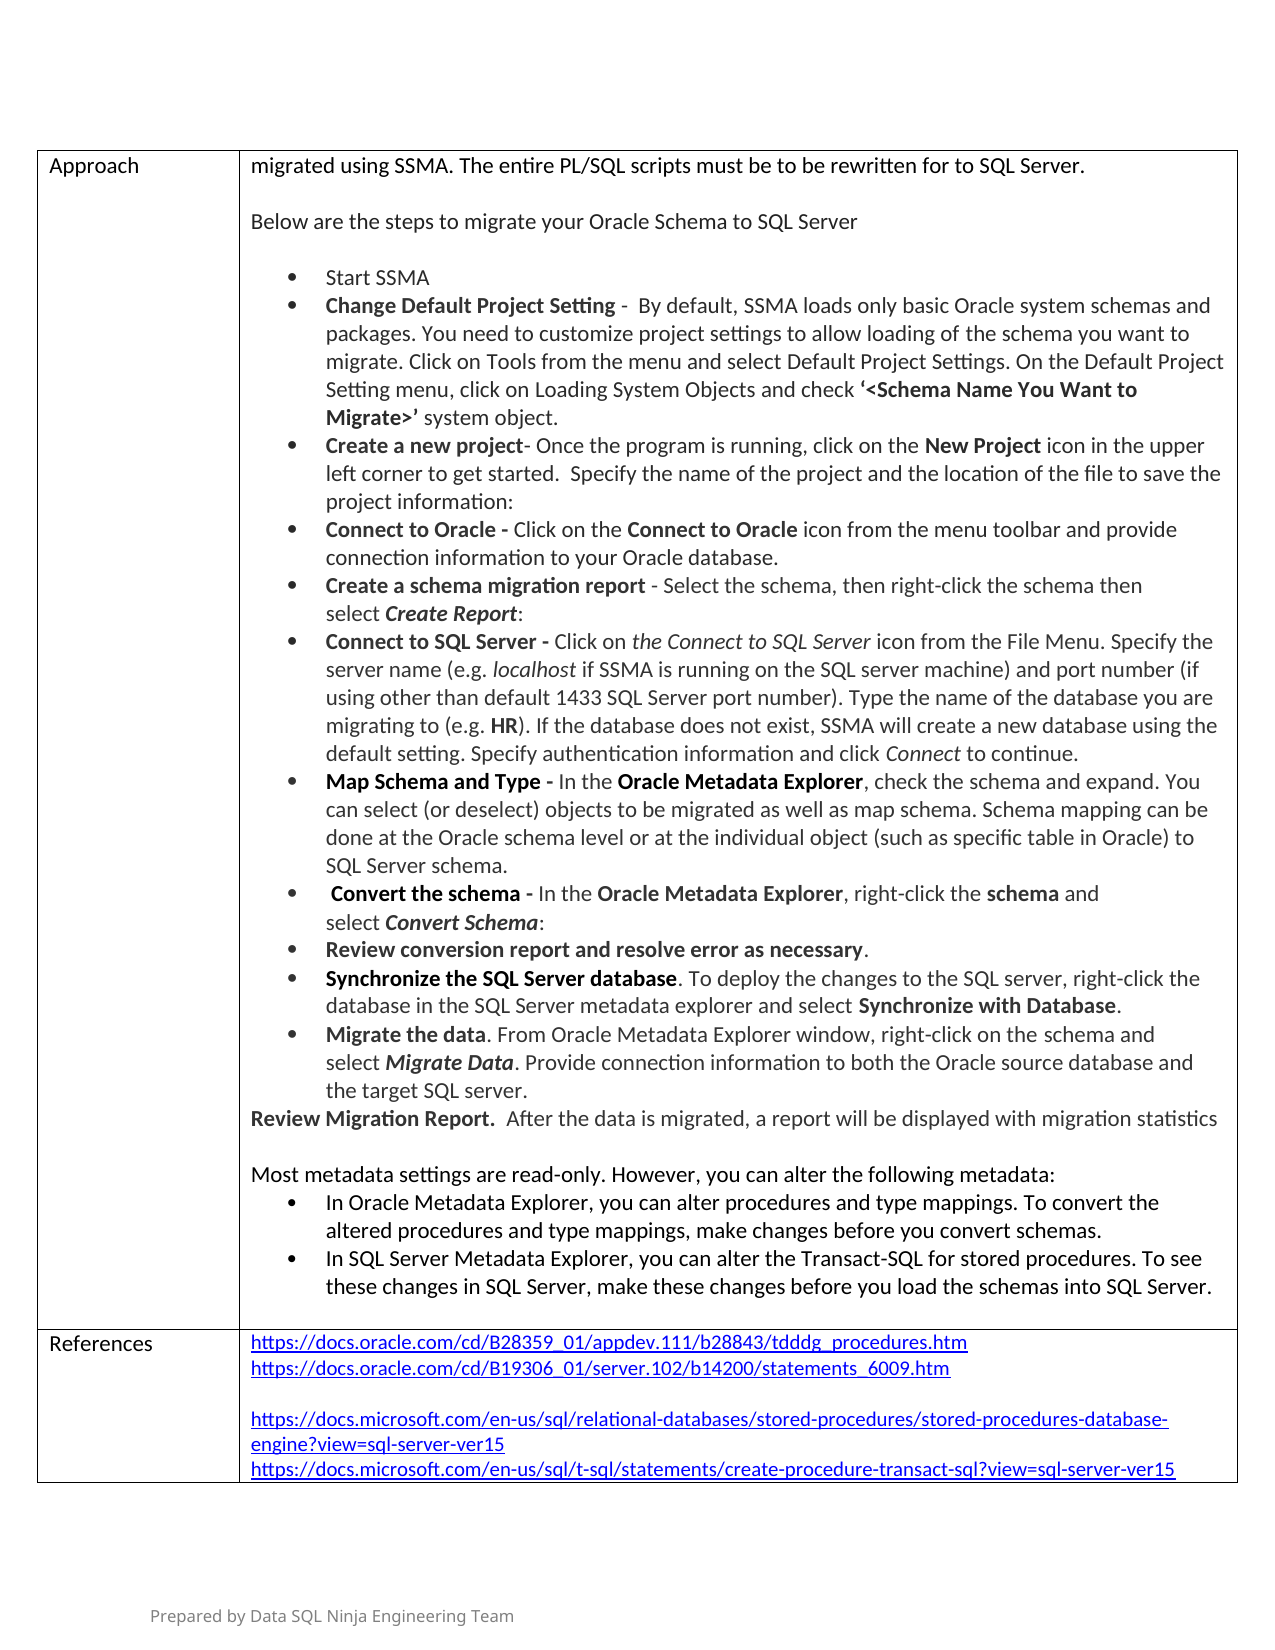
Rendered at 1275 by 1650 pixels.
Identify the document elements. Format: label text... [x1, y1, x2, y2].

table_cell Migration Approach [38, 151, 239, 1328]
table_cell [240, 1330, 1237, 1482]
table_cell References [38, 1330, 239, 1482]
